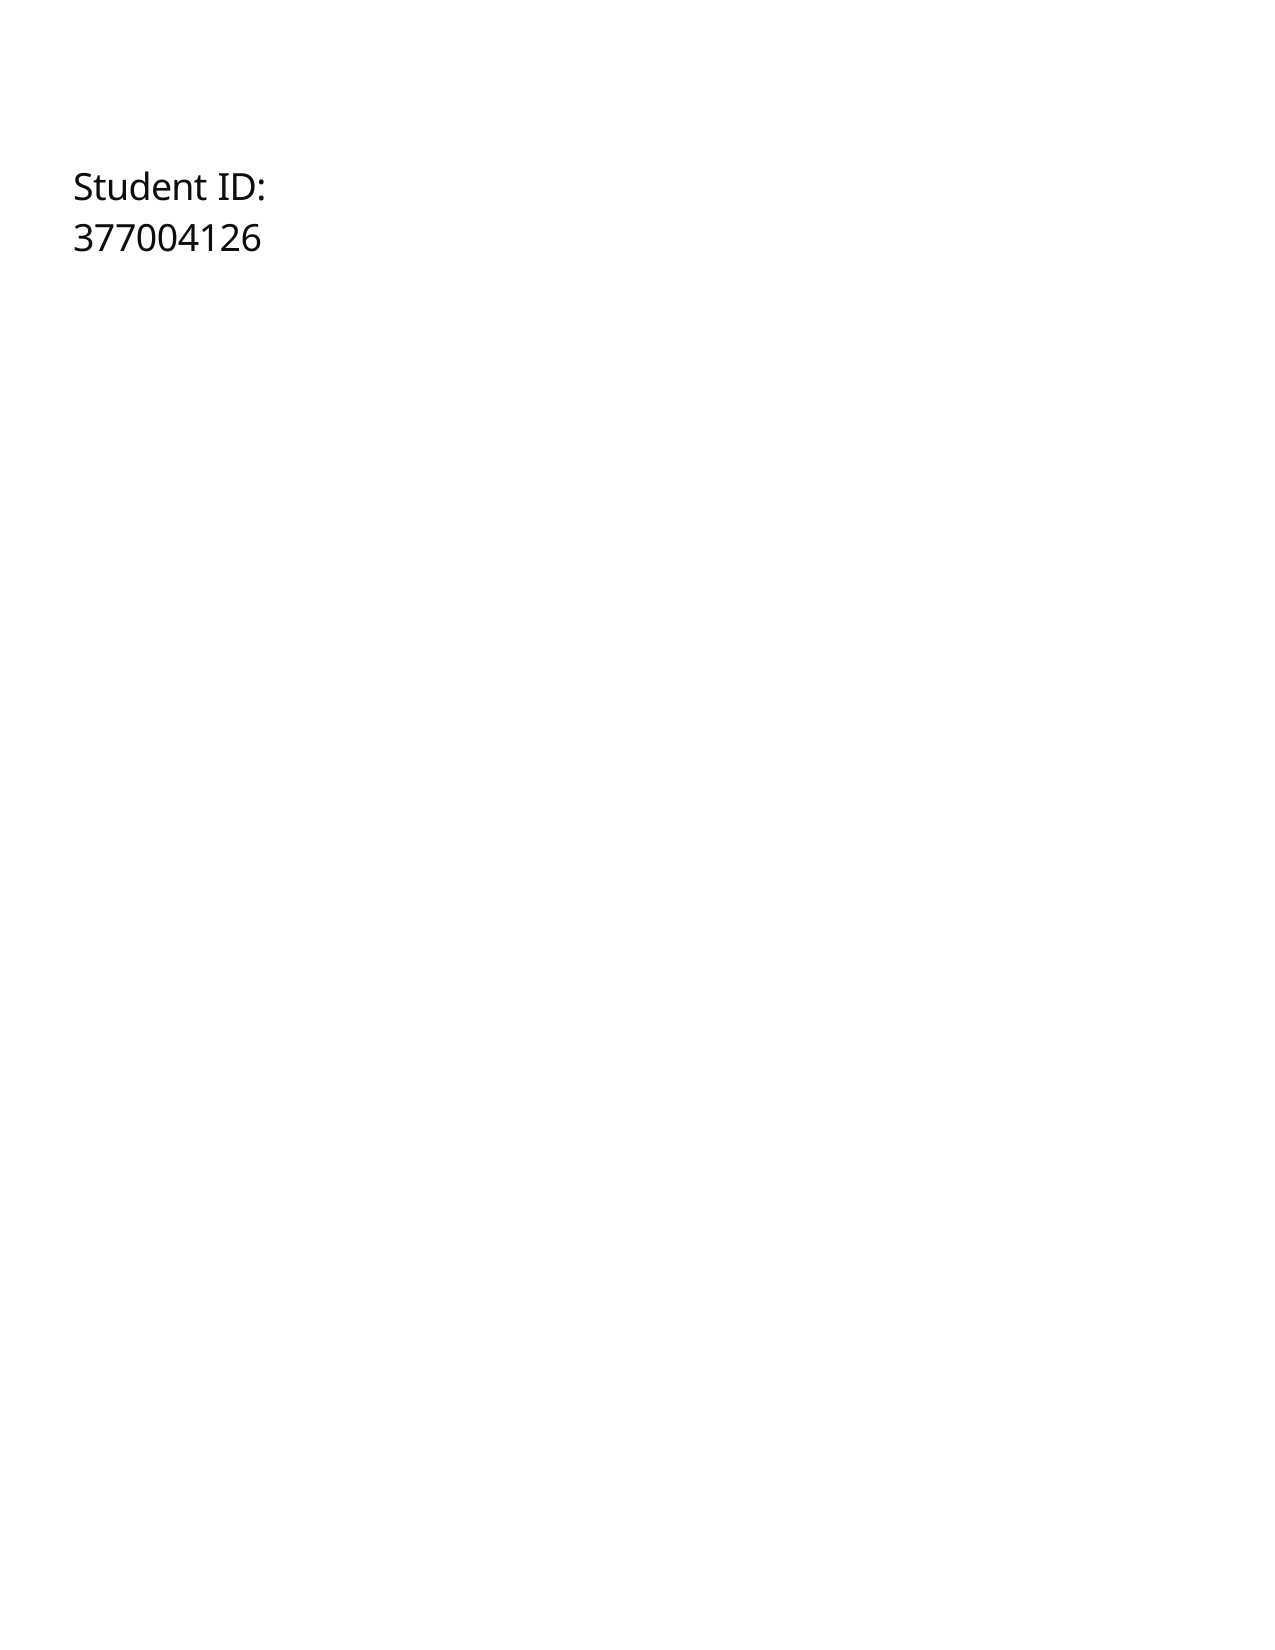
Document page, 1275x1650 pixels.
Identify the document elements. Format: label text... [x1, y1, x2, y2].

text Student ID: 377004126 [73, 160, 317, 262]
